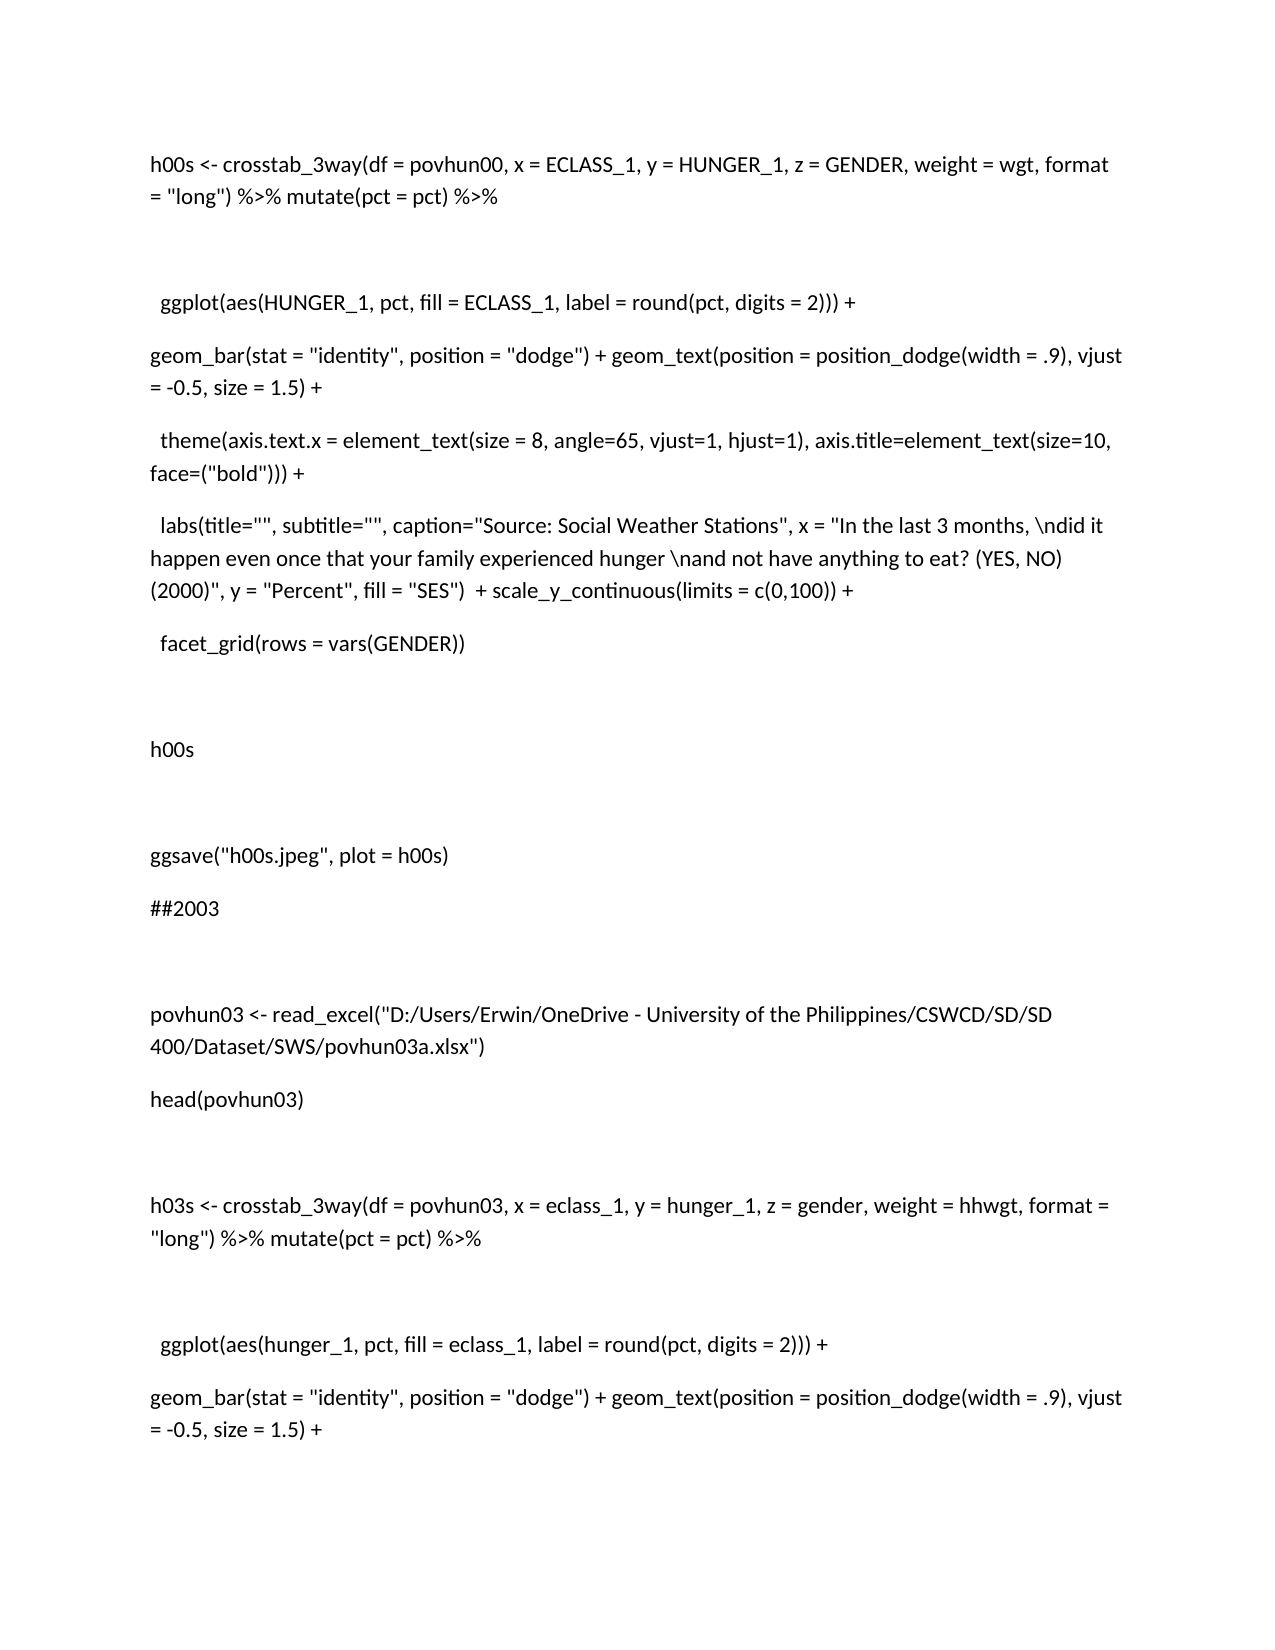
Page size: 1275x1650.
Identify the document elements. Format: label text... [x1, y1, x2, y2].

text ggplot(aes(HUNGER_1, pct, fill = ECLASS_1, label = round(pct, digits = 2))) + [150, 288, 1125, 316]
text facet_grid(rows = vars(GENDER)) [150, 629, 1125, 657]
text ##2003 [150, 894, 1125, 922]
text h03s <- crosstab_3way(df = povhun03, x = eclass_1, y = hunger_1, z = gender, weight = hhwgt, format = "long") %>% mutate(pct = pct) %>% [150, 1191, 1125, 1252]
text head(povhun03) [150, 1085, 1125, 1113]
text ggplot(aes(hunger_1, pct, fill = eclass_1, label = round(pct, digits = 2))) + [150, 1330, 1125, 1358]
text labs(title="", subtitle="", caption="Source: Social Weather Stations", x = "In the last 3 months, \ndid it happen even once that your family experienced hunger \nand not have anything to eat? (YES, NO) (2000)", y = "Percent", fill = "SES") + scale_y_continuous(limits = c(0,100)) + [150, 512, 1125, 604]
text theme(axis.text.x = element_text(size = 8, angle=65, vjust=1, hjust=1), axis.title=element_text(size=10, face=("bold"))) + [150, 426, 1125, 487]
text ggsave("h00s.jpeg", plot = h00s) [150, 841, 1125, 869]
text povhun03 <- read_excel("D:/Users/Erwin/OneDrive - University of the Philippines/CSWCD/SD/SD 400/Dataset/SWS/povhun03a.xlsx") [150, 1000, 1125, 1060]
text geom_bar(stat = "identity", position = "dodge") + geom_text(position = position_dodge(width = .9), vjust = -0.5, size = 1.5) + [150, 1383, 1125, 1443]
text geom_bar(stat = "identity", position = "dodge") + geom_text(position = position_dodge(width = .9), vjust = -0.5, size = 1.5) + [150, 341, 1125, 401]
text h00s [150, 735, 1125, 763]
text h00s <- crosstab_3way(df = povhun00, x = ECLASS_1, y = HUNGER_1, z = GENDER, weight = wgt, format = "long") %>% mutate(pct = pct) %>% [150, 150, 1125, 210]
